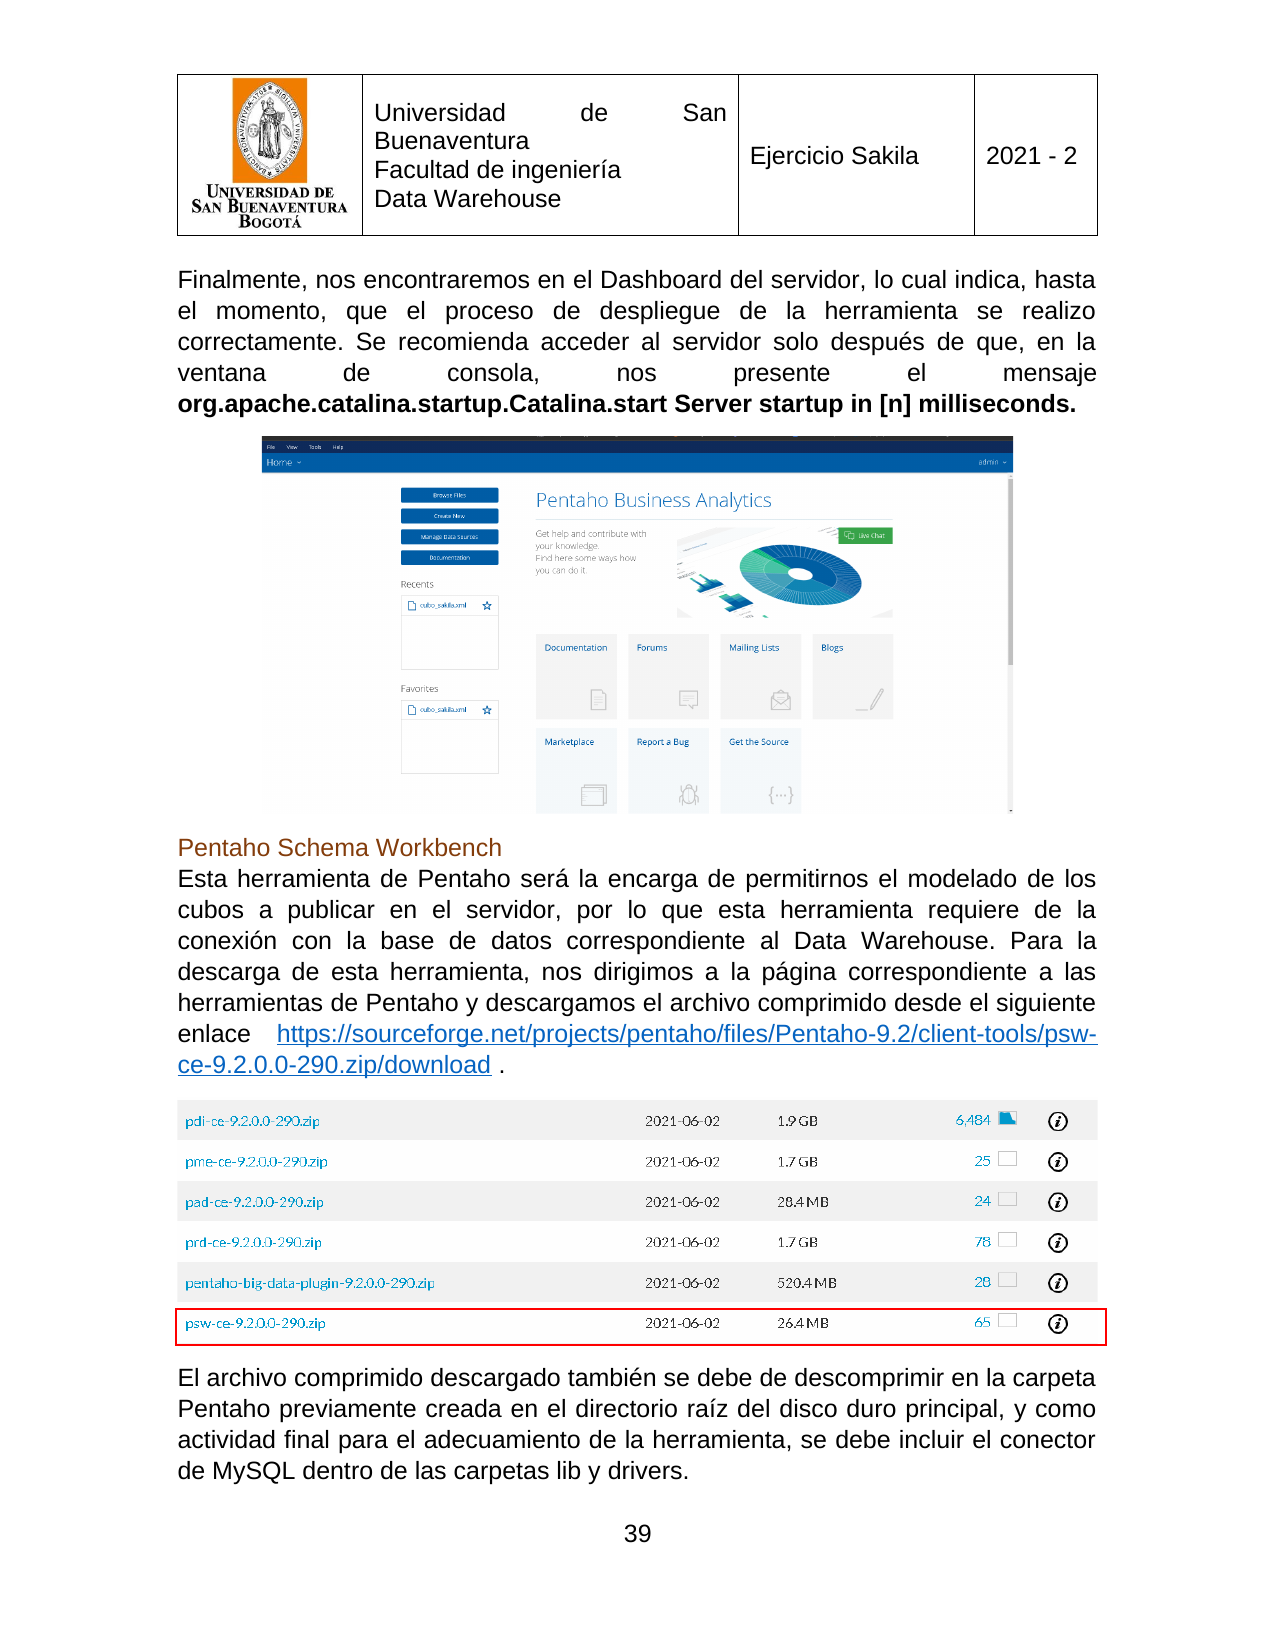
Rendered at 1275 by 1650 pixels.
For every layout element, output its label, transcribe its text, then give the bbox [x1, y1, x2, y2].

picture [261, 436, 1014, 814]
subtitle Pentaho Schema Workbench [177, 833, 1098, 861]
text El archivo comprimido descargado también se debe de descomprimir en la carpeta Pentaho previamente creada en el directorio raíz del disco duro principal, y como actividad final para el adecuamiento de la herramienta, se debe incluir el conector de MySQL dentro de las carpetas lib y drivers. [177, 1363, 1098, 1484]
picture [177, 1097, 1098, 1308]
text Esta herramienta de Pentaho será la encarga de permitirnos el modelado de los cubos a publicar en el servidor, por lo que esta herramienta requiere de la conexión con la base de datos correspondiente al Data Warehouse. Para la descarga de esta herramienta, nos dirigimos a la página correspondiente a las herramientas de Pentaho y descargamos el archivo comprimido desde el siguiente enlace https://sourceforge.net/projects/pentaho/files/Pentaho-9.2/client-tools/psw-ce-9.2.0.0-290.zip/download . [177, 864, 1098, 1079]
picture [188, 75, 350, 235]
text Finalmente, nos encontraremos en el Dashboard del servidor, lo cual indica, hasta el momento, que el proceso de despliegue de la herramienta se realizo correctamente. Se recomienda acceder al servidor solo después de que, en la ventana de consola, nos presente el mensaje org.apache.catalina.startup.Catalina.start Server startup in [n] milliseconds. [177, 265, 1098, 418]
picture [177, 1310, 1098, 1344]
